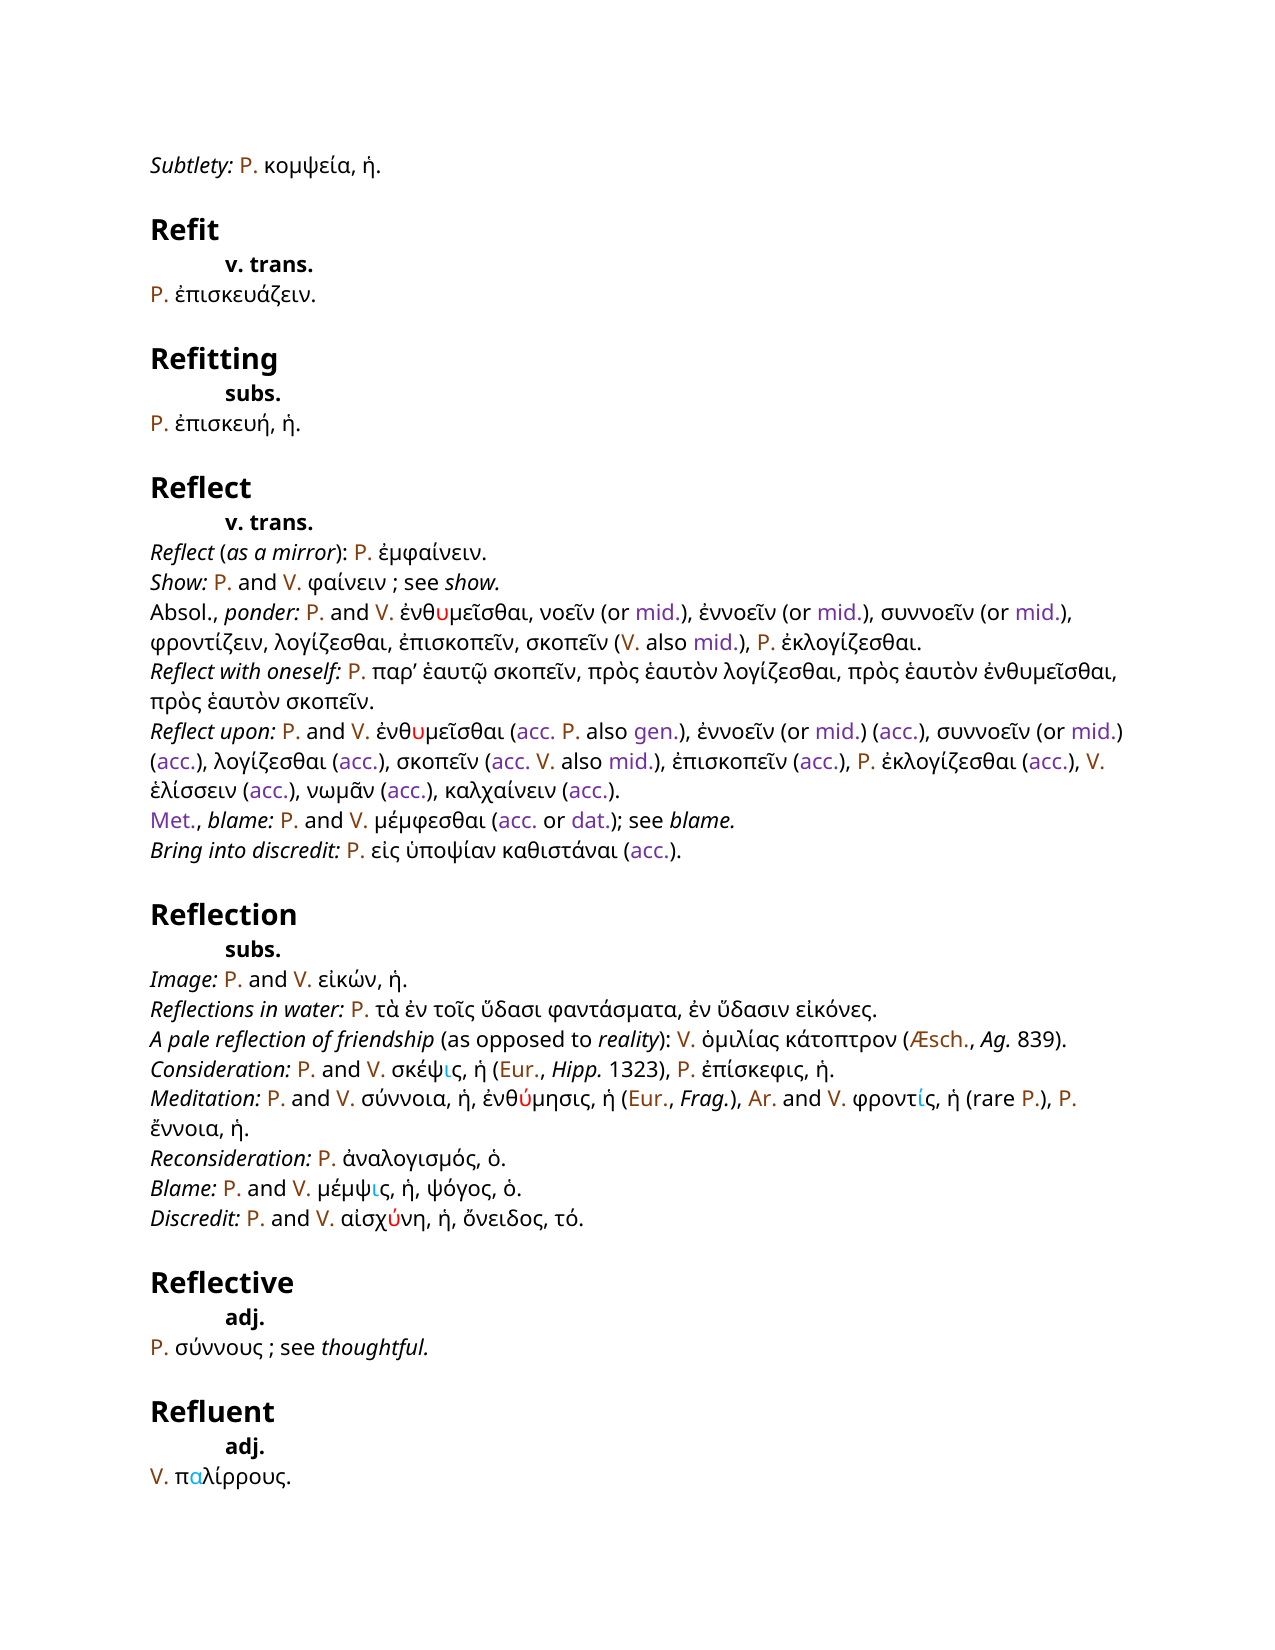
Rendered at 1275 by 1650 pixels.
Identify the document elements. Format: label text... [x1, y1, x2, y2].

text Meditation: P. and V. σύννοια, ἡ, ἐνθύμησις, ἡ (Eur., Frag.), Ar. and V. φροντίς, ἡ (rare P.), P. ἔννοια, ἡ. [150, 1083, 1125, 1143]
text Show: P. and V. φαίνειν ; see show. [150, 567, 1125, 597]
text Bring into discredit: P. εἰς ὑποψίαν καθιστάναι (acc.). [150, 835, 1125, 865]
text Reflect v. trans. [150, 468, 1125, 537]
text Refluent adj. [150, 1391, 1125, 1461]
text Image: P. and V. εἰκών, ἡ. [150, 964, 1125, 994]
text A pale reflection of friendship (as opposed to reality): V. ὁμιλίας κάτοπτρον (Æsch., Ag. 839). [150, 1024, 1125, 1053]
text Subtlety: P. κομψεία, ἡ. [150, 150, 1125, 180]
text Consideration: P. and V. σκέψις, ἡ (Eur., Hipp. 1323), P. ἐπίσκεφις, ἡ. [150, 1053, 1125, 1083]
text Absol., ponder: P. and V. ἐνθυμεῖσθαι, νοεῖν (or mid.), ἐννοεῖν (or mid.), συννοεῖν (or mid.), φροντίζειν, λογίζεσθαι, ἐπισκοπεῖν, σκοπεῖν (V. also mid.), P. ἐκλογίζεσθαι. [150, 597, 1125, 656]
text Reflections in water: P. τὰ ἐν τοῖς ὕδασι φαντάσματα, ἐν ὕδασιν εἰκόνες. [150, 994, 1125, 1024]
text Reflective adj. [150, 1262, 1125, 1332]
text Reflect upon: P. and V. ἐνθυμεῖσθαι (acc. P. also gen.), ἐννοεῖν (or mid.) (acc.), συννοεῖν (or mid.) (acc.), λογίζεσθαι (acc.), σκοπεῖν (acc. V. also mid.), ἐπισκοπεῖν (acc.), P. ἐκλογίζεσθαι (acc.), V. ἑλίσσειν (acc.), νωμᾶν (acc.), καλχαίνειν (acc.). [150, 716, 1125, 805]
text Met., blame: P. and V. μέμφεσθαι (acc. or dat.); see blame. [150, 805, 1125, 835]
text Reflect with oneself: P. παρʼ ἑαυτῷ σκοπεῖν, πρὸς ἑαυτὸν λογίζεσθαι, πρὸς ἑαυτὸν ἐνθυμεῖσθαι, πρὸς ἑαυτὸν σκοπεῖν. [150, 656, 1125, 716]
text Reconsideration: P. ἀναλογισμός, ὁ. [150, 1143, 1125, 1173]
text P. σύννους ; see thoughtful. [150, 1332, 1125, 1361]
text V. παλίρρους. [150, 1461, 1125, 1490]
text Refit v. trans. [150, 209, 1125, 279]
text Refitting subs. [150, 339, 1125, 408]
text P. ἐπισκευάζειν. [150, 279, 1125, 309]
text P. ἐπισκευή, ἡ. [150, 408, 1125, 438]
text Reflect (as a mirror): P. ἐμφαίνειν. [150, 537, 1125, 567]
text Reflection subs. [150, 895, 1125, 964]
text Discredit: P. and V. αἰσχύνη, ἡ, ὄνειδος, τό. [150, 1202, 1125, 1232]
text Blame: P. and V. μέμψις, ἡ, ψόγος, ὁ. [150, 1173, 1125, 1202]
